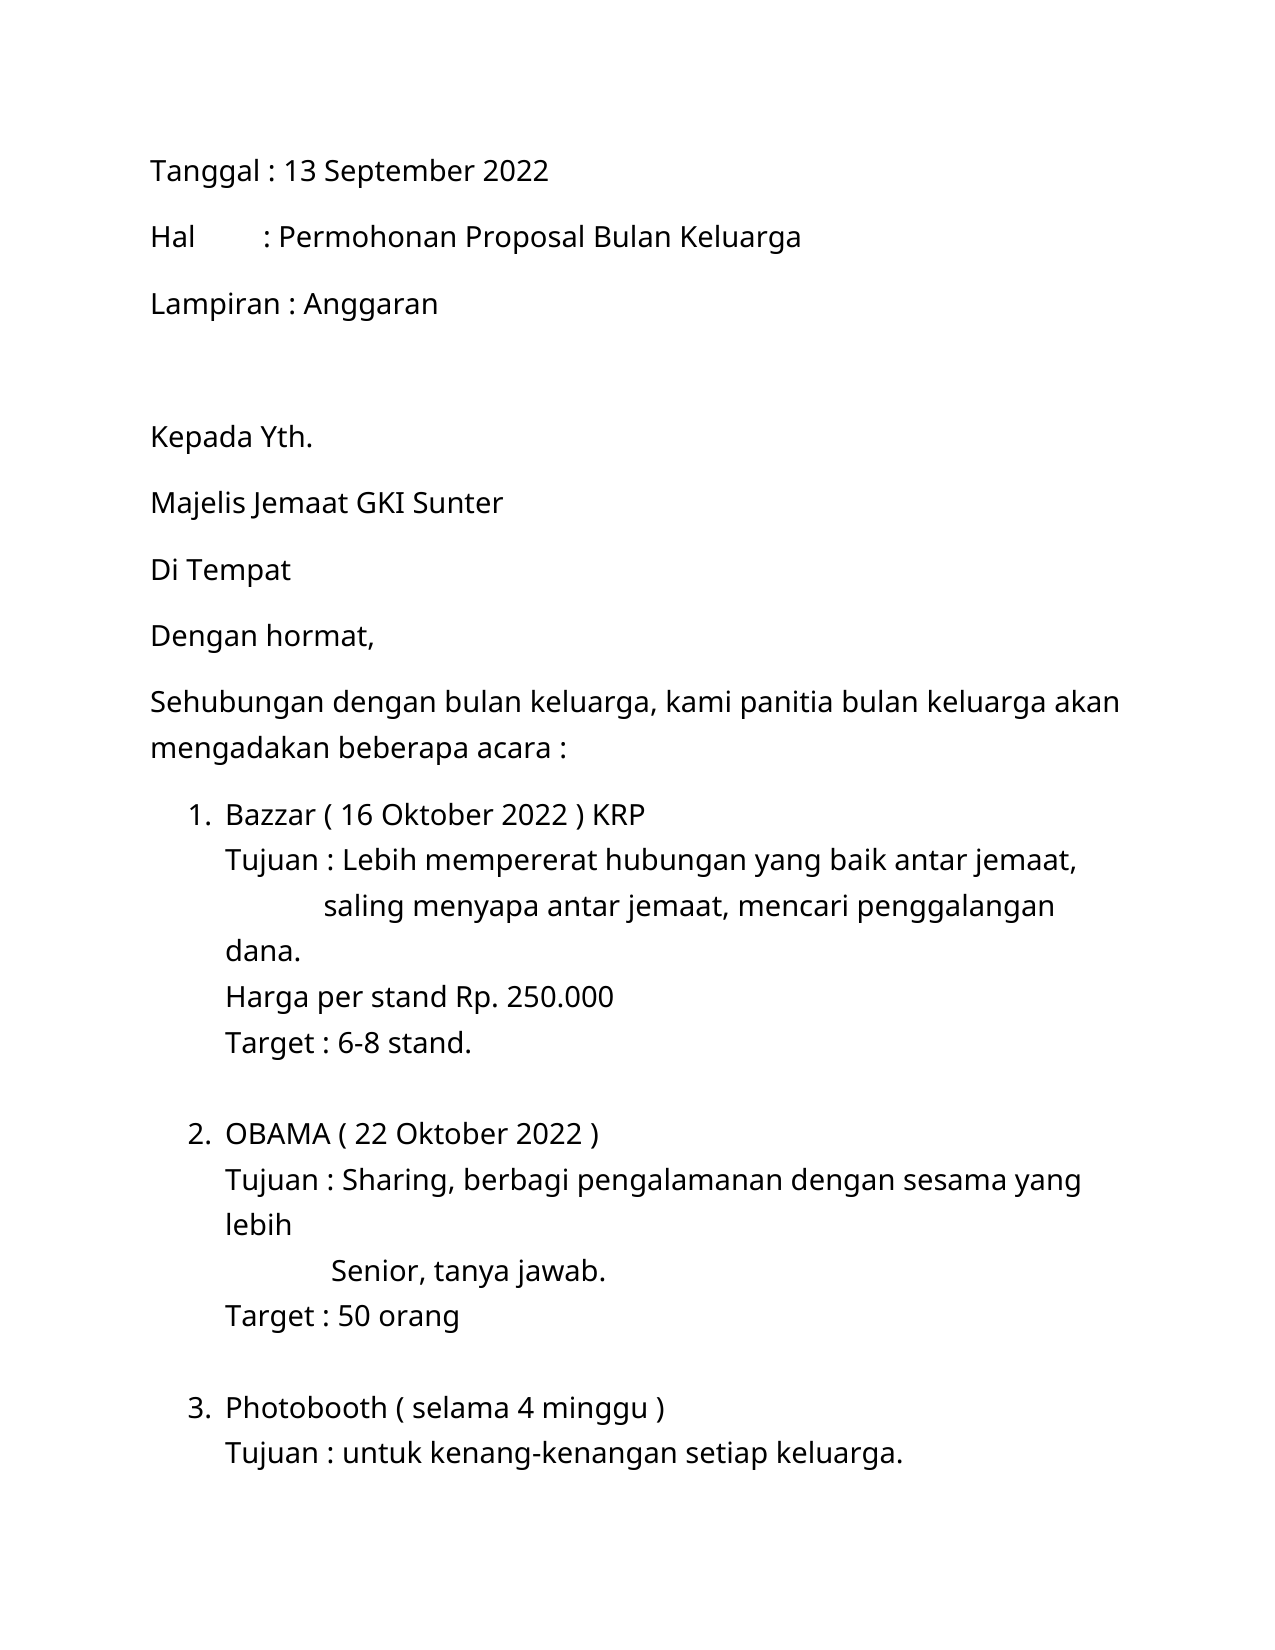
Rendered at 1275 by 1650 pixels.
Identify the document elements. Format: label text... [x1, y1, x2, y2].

text Tanggal : 13 September 2022 [150, 150, 1125, 190]
list Bazzar ( 16 Oktober 2022 ) KRP [187, 794, 1125, 833]
list Tujuan : Sharing, berbagi pengalamanan dengan sesama yang lebih [225, 1159, 1125, 1244]
text Lampiran : Anggaran [150, 283, 1125, 323]
list Target : 6-8 stand. [225, 1022, 1125, 1062]
list Senior, tanya jawab. [225, 1250, 1125, 1290]
list OBAMA ( 22 Oktober 2022 ) [187, 1113, 1125, 1153]
list Photobooth ( selama 4 minggu ) [187, 1387, 1125, 1427]
text Kepada Yth. [150, 416, 1125, 456]
text Dengan hormat, [150, 615, 1125, 655]
text Sehubungan dengan bulan keluarga, kami panitia bulan keluarga akan mengadakan beberapa acara : [150, 682, 1125, 767]
text Hal : Permohonan Proposal Bulan Keluarga [150, 216, 1125, 256]
text Di Tempat [150, 549, 1125, 588]
list Tujuan : Lebih mempererat hubungan yang baik antar jemaat, [225, 839, 1125, 879]
list Tujuan : untuk kenang-kenangan setiap keluarga. [225, 1432, 1125, 1472]
text Majelis Jemaat GKI Sunter [150, 482, 1125, 522]
list Harga per stand Rp. 250.000 [225, 976, 1125, 1016]
list saling menyapa antar jemaat, mencari penggalangan dana. [225, 885, 1125, 970]
list Target : 50 orang [225, 1296, 1125, 1335]
